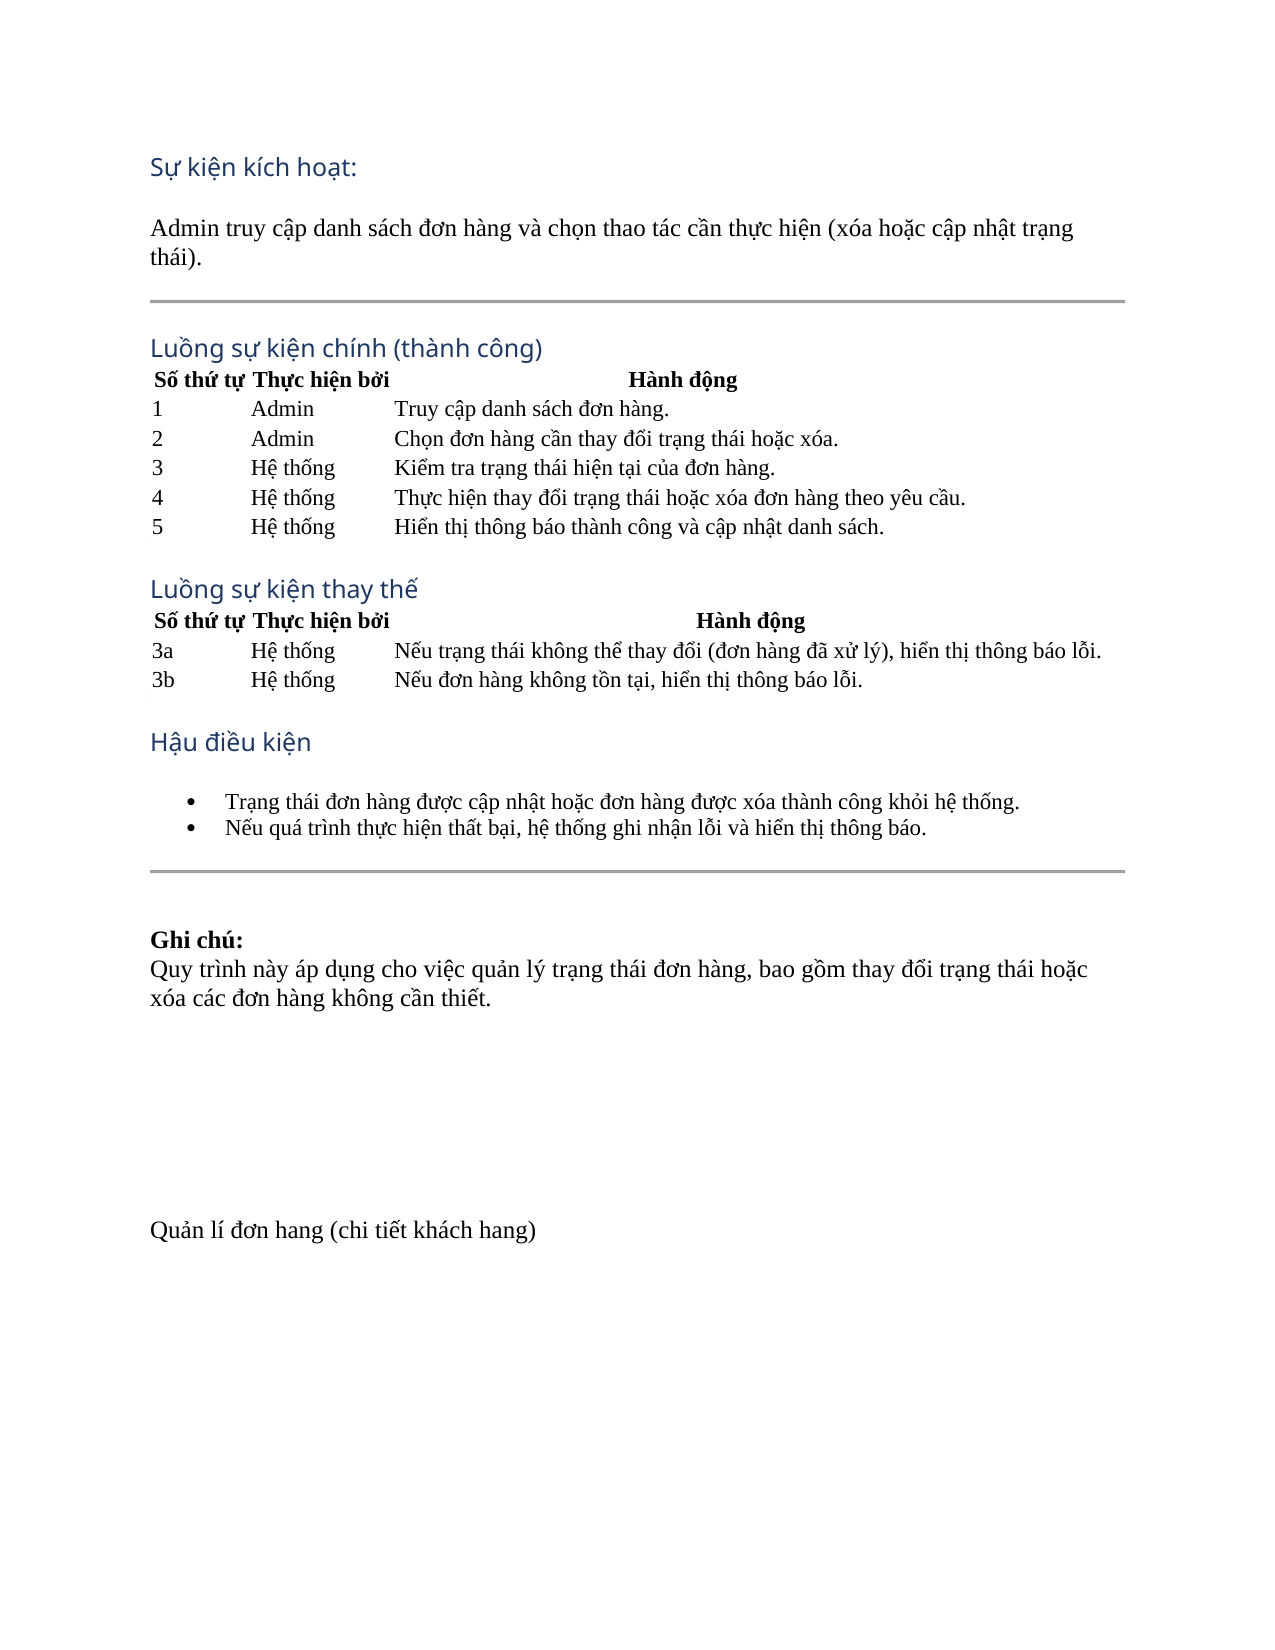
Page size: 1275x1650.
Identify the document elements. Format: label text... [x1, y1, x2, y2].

table_cell Thực hiện thay đổi trạng thái hoặc xóa đơn hàng theo yêu cầu. [393, 483, 973, 512]
table_cell Hệ thống [249, 453, 392, 482]
table_cell Hệ thống [249, 665, 393, 694]
subtitle Luồng sự kiện chính (thành công) [150, 330, 1125, 364]
subtitle Sự kiện kích hoạt: [150, 150, 1125, 184]
text Quản lí đơn hang (chi tiết khách hang) [150, 1215, 1125, 1243]
table_header Thực hiện bởi [249, 365, 392, 394]
table_header Hành động [393, 365, 973, 394]
table_cell Nếu đơn hàng không tồn tại, hiển thị thông báo lỗi. [393, 665, 1108, 694]
table_cell Truy cập danh sách đơn hàng. [393, 394, 973, 423]
table_cell Nếu trạng thái không thể thay đổi (đơn hàng đã xử lý), hiển thị thông báo lỗi. [393, 635, 1108, 665]
table_cell Hệ thống [249, 512, 392, 541]
list Nếu quá trình thực hiện thất bại, hệ thống ghi nhận lỗi và hiển thị thông báo. [187, 814, 1125, 841]
list Trạng thái đơn hàng được cập nhật hoặc đơn hàng được xóa thành công khỏi hệ thống. [187, 788, 1125, 814]
table_cell 3 [150, 453, 249, 482]
table_cell 4 [150, 483, 249, 512]
table_cell Hệ thống [249, 635, 393, 665]
table_cell 2 [150, 424, 249, 453]
table_header Số thứ tự [150, 365, 249, 394]
table_header Thực hiện bởi [249, 606, 393, 635]
text Admin truy cập danh sách đơn hàng và chọn thao tác cần thực hiện (xóa hoặc cập nhật trạng thái). [150, 213, 1125, 271]
table_cell 5 [150, 512, 249, 541]
table_cell 3b [150, 665, 249, 694]
table_cell Kiểm tra trạng thái hiện tại của đơn hàng. [393, 453, 973, 482]
table_cell Hiển thị thông báo thành công và cập nhật danh sách. [393, 512, 973, 541]
subtitle Hậu điều kiện [150, 725, 1125, 759]
table_header Hành động [393, 606, 1108, 635]
table_cell Admin [249, 394, 392, 423]
table_cell Chọn đơn hàng cần thay đổi trạng thái hoặc xóa. [393, 424, 973, 453]
table_header Số thứ tự [150, 606, 249, 635]
subtitle Luồng sự kiện thay thế [150, 572, 1125, 606]
table_cell Admin [249, 424, 392, 453]
table_cell 1 [150, 394, 249, 423]
text Ghi chú: Quy trình này áp dụng cho việc quản lý trạng thái đơn hàng, bao gồm thay đổi trạng thái hoặc xóa các đơn hàng không cần thiết. [150, 926, 1125, 1012]
table_cell Hệ thống [249, 483, 392, 512]
table_cell 3a [150, 635, 249, 665]
